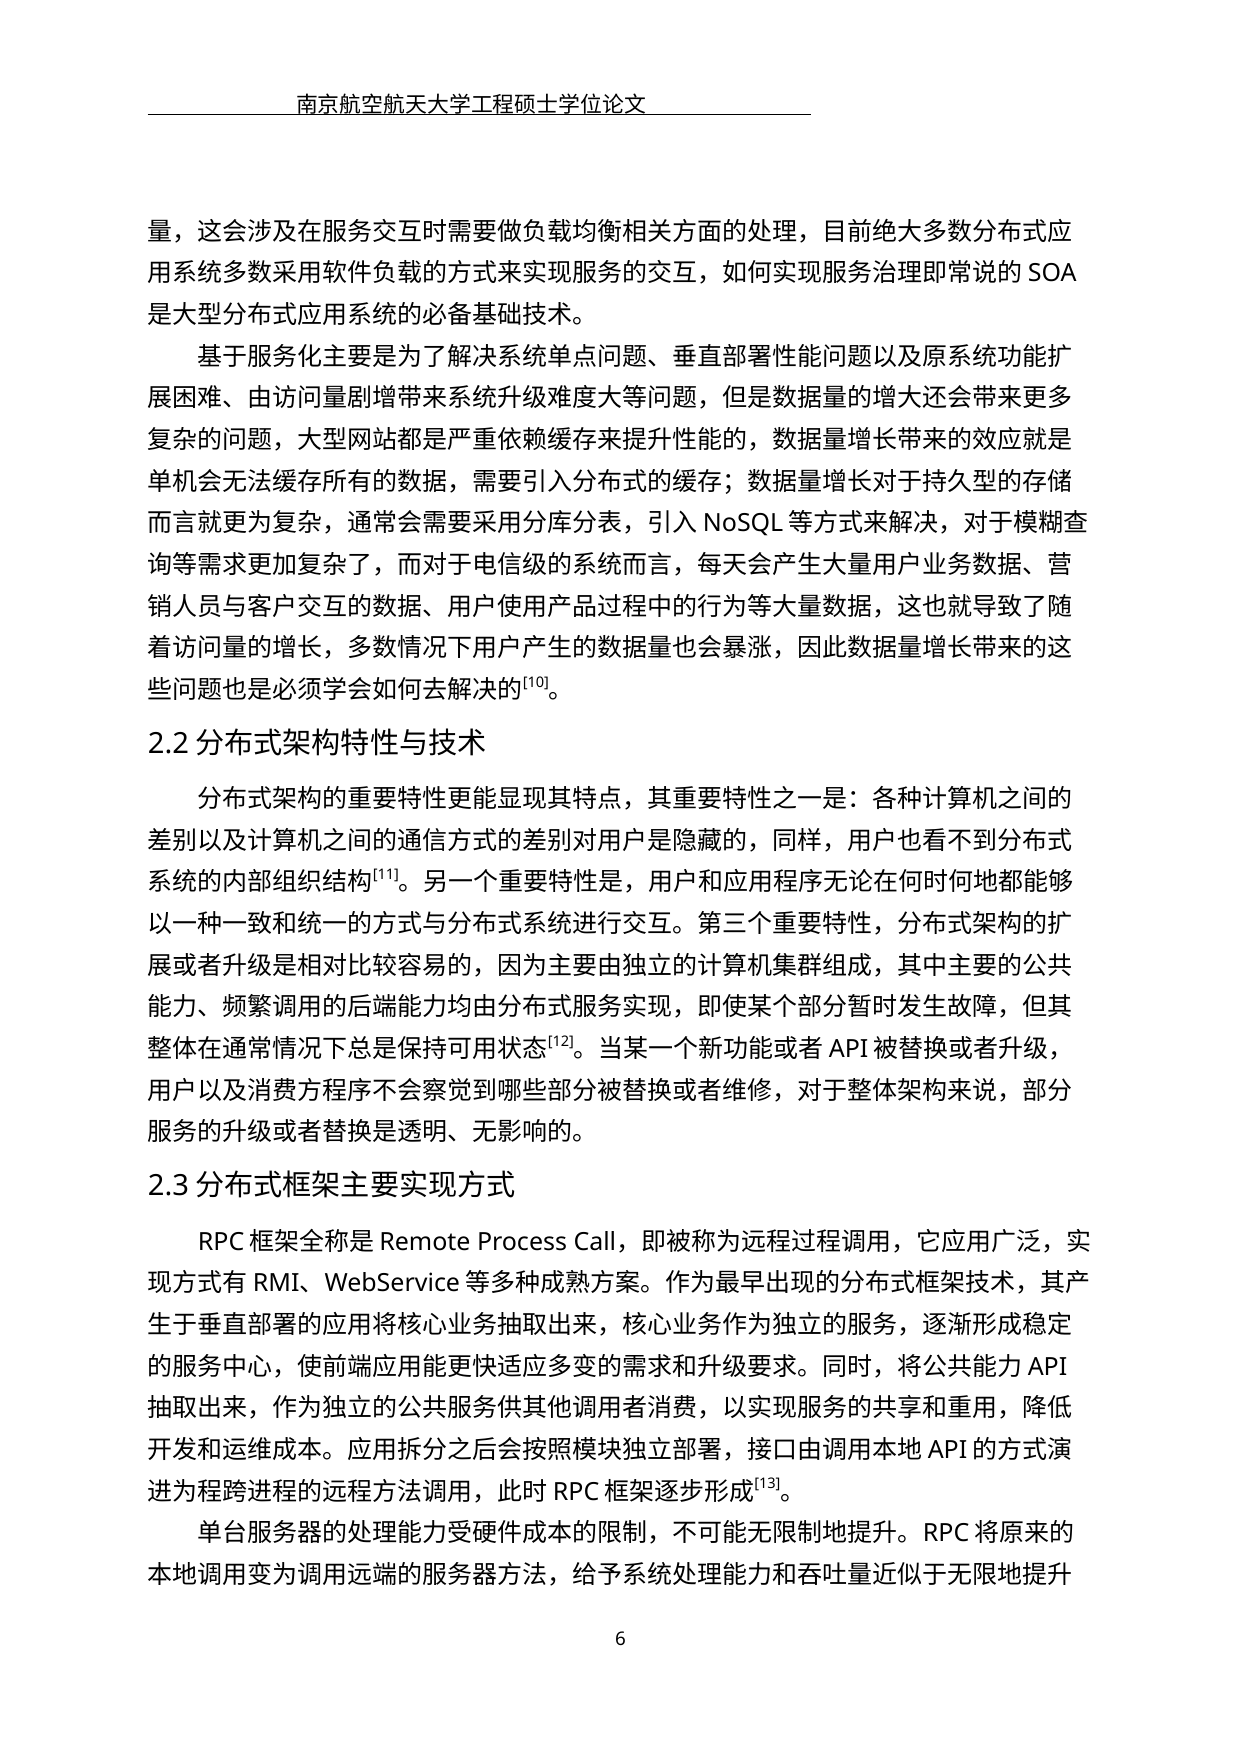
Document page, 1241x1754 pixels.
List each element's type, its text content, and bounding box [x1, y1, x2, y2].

text 基于服务化主要是为了解决系统单点问题、垂直部署性能问题以及原系统功能扩展困难、由访问量剧增带来系统升级难度大等问题，但是数据量的增大还会带来更多复杂的问题，大型网站都是严重依赖缓存来提升性能的，数据量增长带来的效应就是单机会无法缓存所有的数据，需要引入分布式的缓存；数据量增长对于持久型的存储而言就更为复杂，通常会需要采用分库分表，引入NoSQL等方式来解决，对于模糊查询等需求更加复杂了，而对于电信级的系统而言，每天会产生大量用户业务数据、营销人员与客户交互的数据、用户使用产品过程中的行为等大量数据，这也就导致了随着访问量的增长，多数情况下用户产生的数据量也会暴涨，因此数据量增长带来的这些问题也是必须学会如何去解决的[10]。 [148, 332, 1092, 707]
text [148, 207, 1092, 332]
text 2.3分布式框架主要实现方式 [148, 1162, 1092, 1204]
text RPC框架全称是Remote Process Call，即被称为远程过程调用，它应用广泛，实现方式有RMI、WebService等多种成熟方案。作为最早出现的分布式框架技术，其产生于垂直部署的应用将核心业务抽取出来，核心业务作为独立的服务，逐渐形成稳定的服务中心，使前端应用能更快适应多变的需求和升级要求。同时，将公共能力API抽取出来，作为独立的公共服务供其他调用者消费，以实现服务的共享和重用，降低开发和运维成本。应用拆分之后会按照模块独立部署，接口由调用本地API的方式演进为程跨进程的远程方法调用，此时RPC框架逐步形成[13]。 [148, 1217, 1092, 1508]
text 2.2分布式架构特性与技术 [148, 719, 1092, 762]
text 分布式架构的重要特性更能显现其特点，其重要特性之一是：各种计算机之间的差别以及计算机之间的通信方式的差别对用户是隐藏的，同样，用户也看不到分布式系统的内部组织结构[11]。另一个重要特性是，用户和应用程序无论在何时何地都能够以一种一致和统一的方式与分布式系统进行交互。第三个重要特性，分布式架构的扩展或者升级是相对比较容易的，因为主要由独立的计算机集群组成，其中主要的公共能力、频繁调用的后端能力均由分布式服务实现，即使某个部分暂时发生故障，但其整体在通常情况下总是保持可用状态[12]。当某一个新功能或者API被替换或者升级，用户以及消费方程序不会察觉到哪些部分被替换或者维修，对于整体架构来说，部分服务的升级或者替换是透明、无影响的。 [148, 774, 1092, 1149]
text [148, 1508, 1092, 1592]
